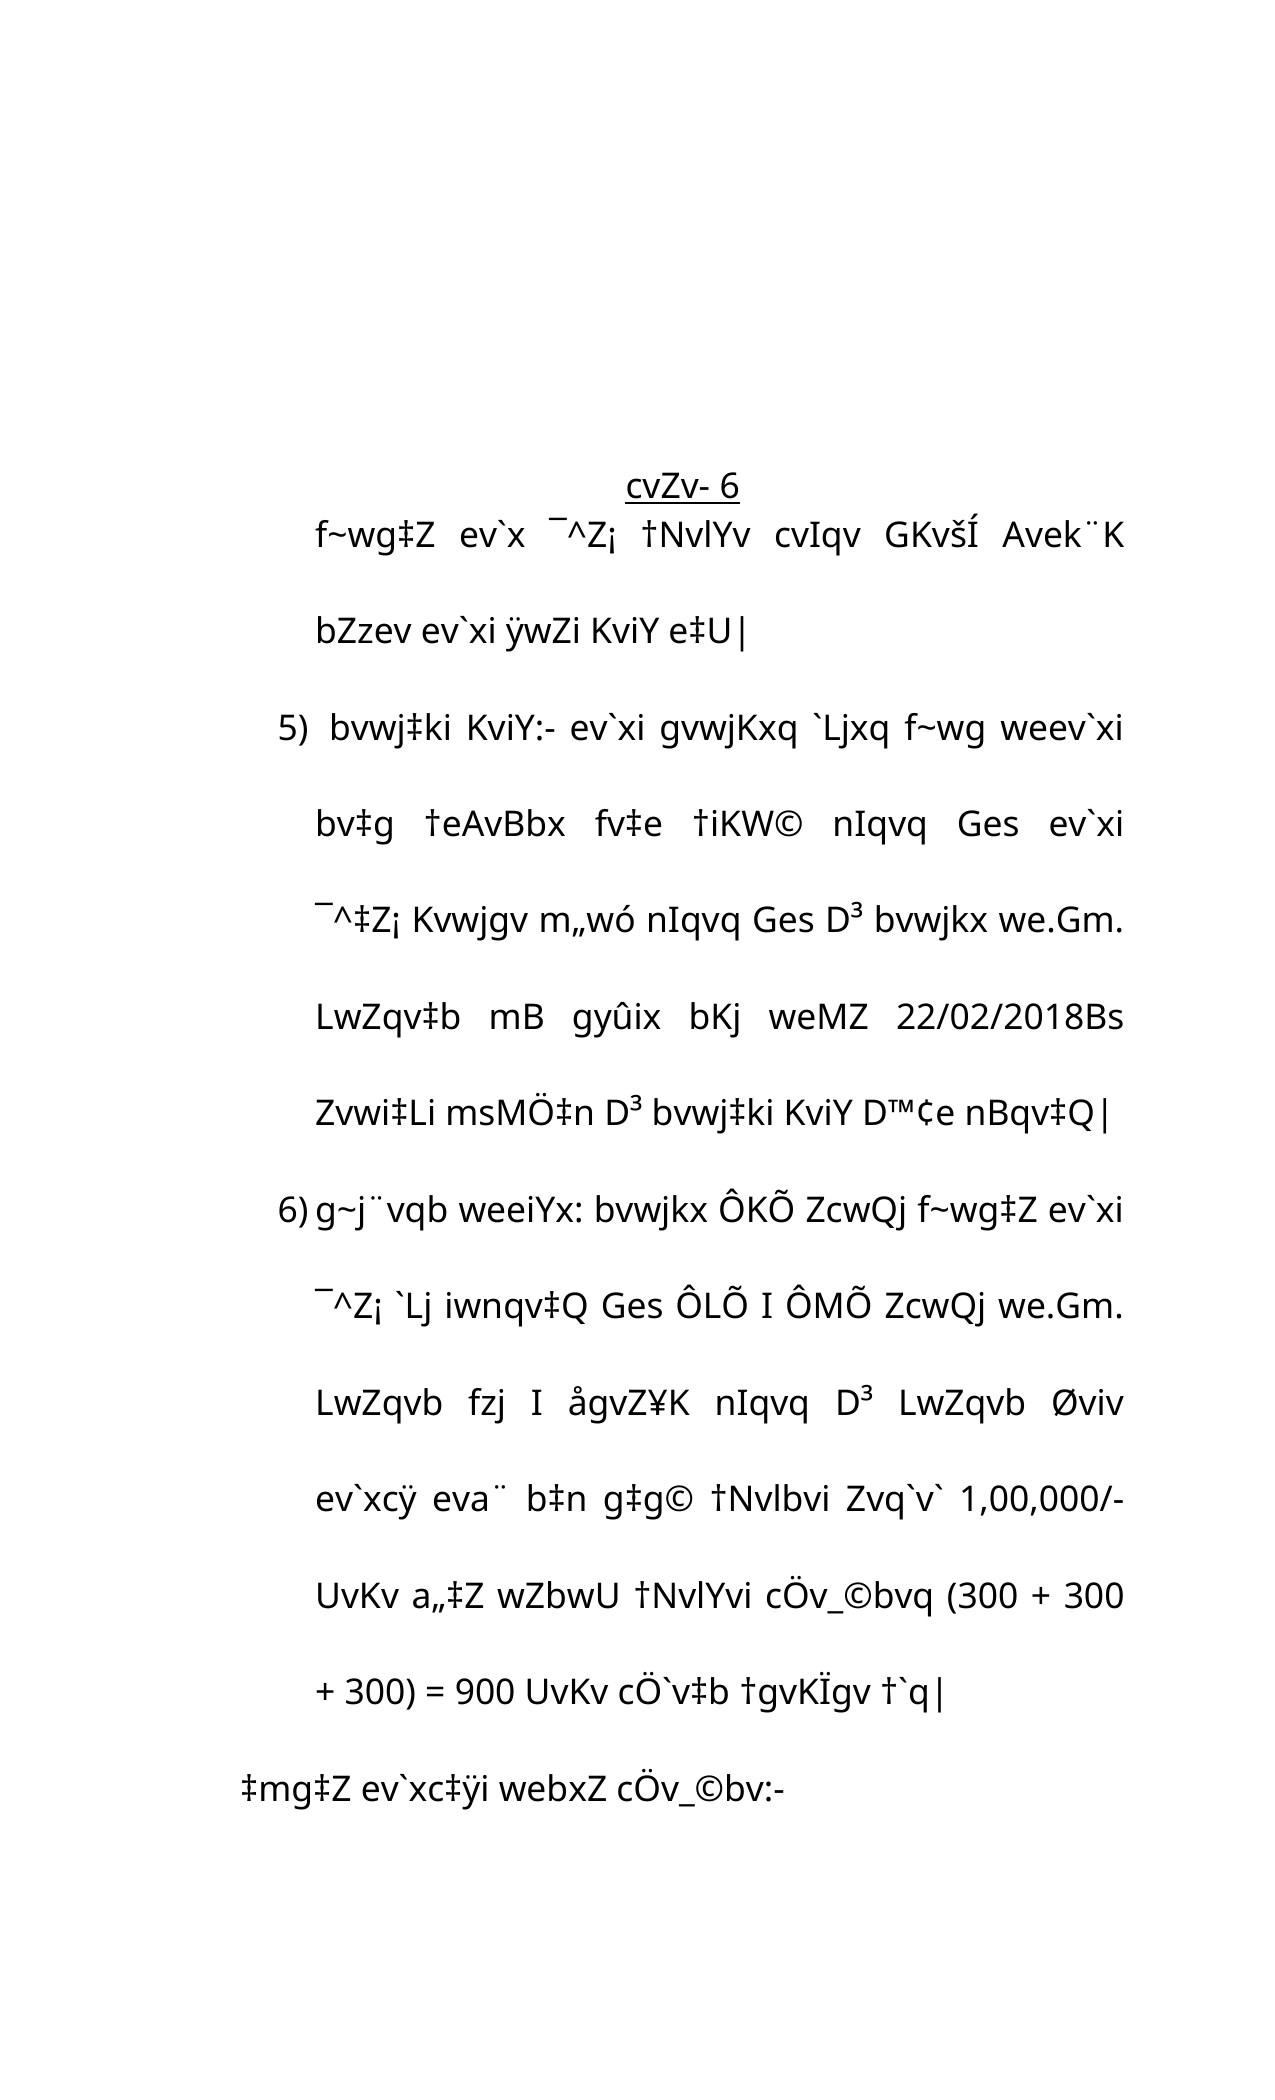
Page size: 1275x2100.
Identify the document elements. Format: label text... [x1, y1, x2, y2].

list bvwj‡ki KviY:- ev`xi gvwjKxq `Ljxq f~wg weev`xi bv‡g †eAvBbx fv‡e †iKW© nIqvq Ges ev`xi ¯^‡Z¡ Kvwjgv m„wó nIqvq Ges D³ bvwjkx we.Gm. LwZqv‡b mB gyûix bKj weMZ 22/02/2018Bs Zvwi‡Li msMÖ‡n D³ bvwj‡ki KviY D™¢e nBqv‡Q| [277, 702, 1125, 1136]
list g~j¨vqb weeiYx: bvwjkx ÔKÕ ZcwQj f~wg‡Z ev`xi ¯^Z¡ `Lj iwnqv‡Q Ges ÔLÕ I ÔMÕ ZcwQj we.Gm. LwZqvb fzj I ågvZ¥K nIqvq D³ LwZqvb Øviv ev`xcÿ eva¨ b‡n g‡g© †Nvlbvi Zvq`v` 1,00,000/- UvKv a„‡Z wZbwU †NvlYvi cÖv_©bvq (300 + 300 + 300) = 900 UvKv cÖ`v‡b †gvKÏgv †`q| [277, 1184, 1125, 1715]
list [277, 509, 1125, 654]
text ‡mg‡Z ev`xc‡ÿi webxZ cÖv_©bv:- [240, 1763, 1125, 1811]
